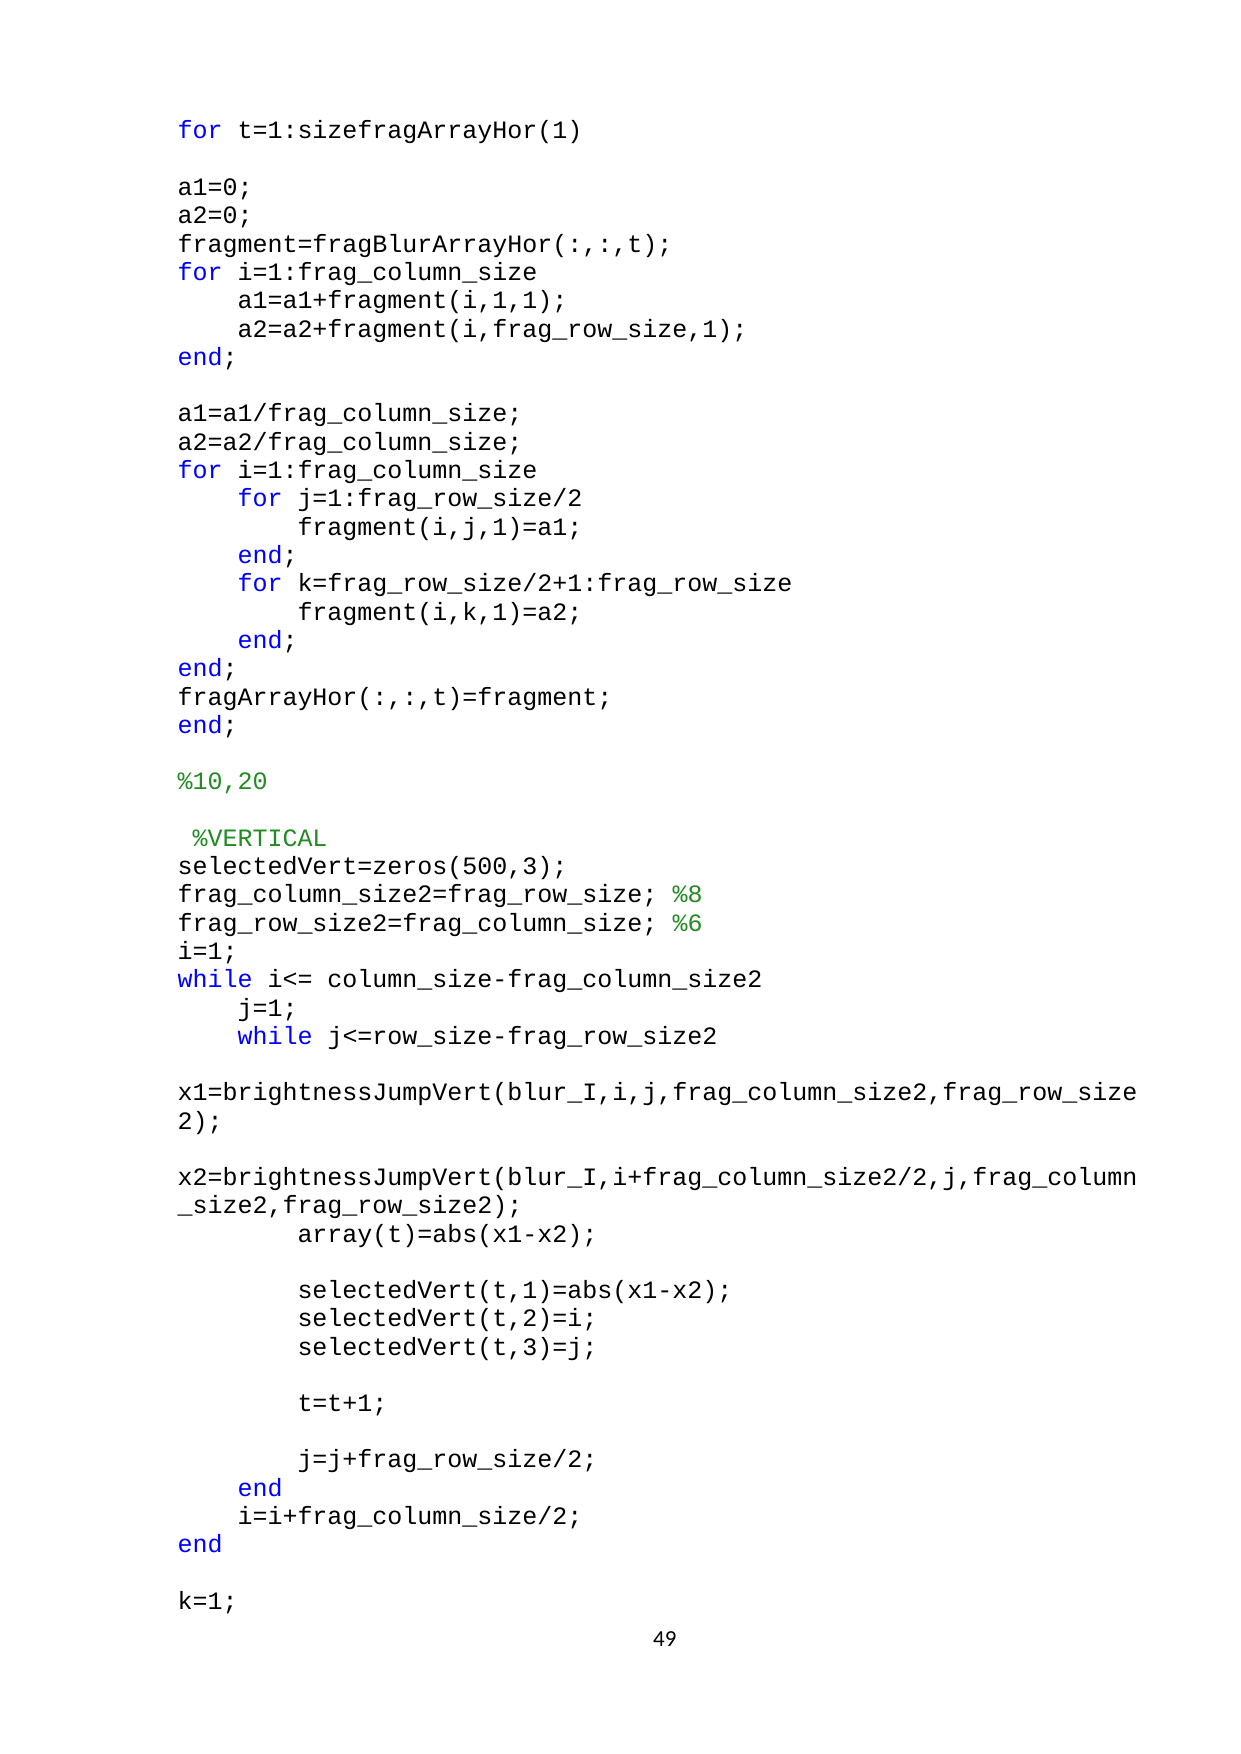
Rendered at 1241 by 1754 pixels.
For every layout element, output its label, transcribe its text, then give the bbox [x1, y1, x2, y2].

text end; [177, 542, 1152, 571]
text selectedVert(t,3)=j; [177, 1334, 1152, 1363]
text end; [177, 627, 1152, 656]
text j=1; [177, 995, 1152, 1023]
text %VERTICAL [177, 825, 1152, 853]
text while j<=row_size-frag_row_size2 [177, 1023, 1152, 1052]
text a1=a1/frag_column_size; [177, 401, 1152, 429]
text end; [177, 656, 1152, 684]
text for t=1:sizefragArrayHor(1) [177, 118, 1152, 146]
text a2=a2+fragment(i,frag_row_size,1); [177, 316, 1152, 344]
text fragment(i,k,1)=a2; [177, 599, 1152, 627]
text end; [177, 344, 1152, 373]
text a2=a2/frag_column_size; [177, 429, 1152, 457]
text frag_column_size2=frag_row_size; %8 [177, 882, 1152, 910]
text a2=0; [177, 203, 1152, 231]
text selectedVert(t,1)=abs(x1-x2); [177, 1278, 1152, 1306]
text fragment=fragBlurArrayHor(:,:,t); [177, 231, 1152, 259]
text a1=0; [177, 174, 1152, 203]
text i=i+frag_column_size/2; [177, 1504, 1152, 1532]
text array(t)=abs(x1-x2); [177, 1221, 1152, 1249]
text i=1; [177, 938, 1152, 967]
text end [177, 1532, 1152, 1560]
text selectedVert=zeros(500,3); [177, 853, 1152, 882]
text j=j+frag_row_size/2; [177, 1447, 1152, 1475]
text fragment(i,j,1)=a1; [177, 514, 1152, 542]
text for i=1:frag_column_size [177, 259, 1152, 288]
text while i<= column_size-frag_column_size2 [177, 967, 1152, 995]
text selectedVert(t,2)=i; [177, 1306, 1152, 1334]
text k=1; [177, 1588, 1152, 1617]
text a1=a1+fragment(i,1,1); [177, 288, 1152, 316]
text x2=brightnessJumpVert(blur_I,i+frag_column_size2/2,j,frag_column_size2,frag_row_size2); [177, 1137, 1152, 1221]
text x1=brightnessJumpVert(blur_I,i,j,frag_column_size2,frag_row_size2); [177, 1052, 1152, 1137]
text frag_row_size2=frag_column_size; %6 [177, 910, 1152, 938]
text end [177, 1475, 1152, 1504]
text t=t+1; [177, 1391, 1152, 1419]
text fragArrayHor(:,:,t)=fragment; [177, 684, 1152, 712]
text for j=1:frag_row_size/2 [177, 486, 1152, 514]
text %10,20 [177, 769, 1152, 797]
text for k=frag_row_size/2+1:frag_row_size [177, 571, 1152, 599]
text for i=1:frag_column_size [177, 457, 1152, 486]
text end; [177, 712, 1152, 741]
